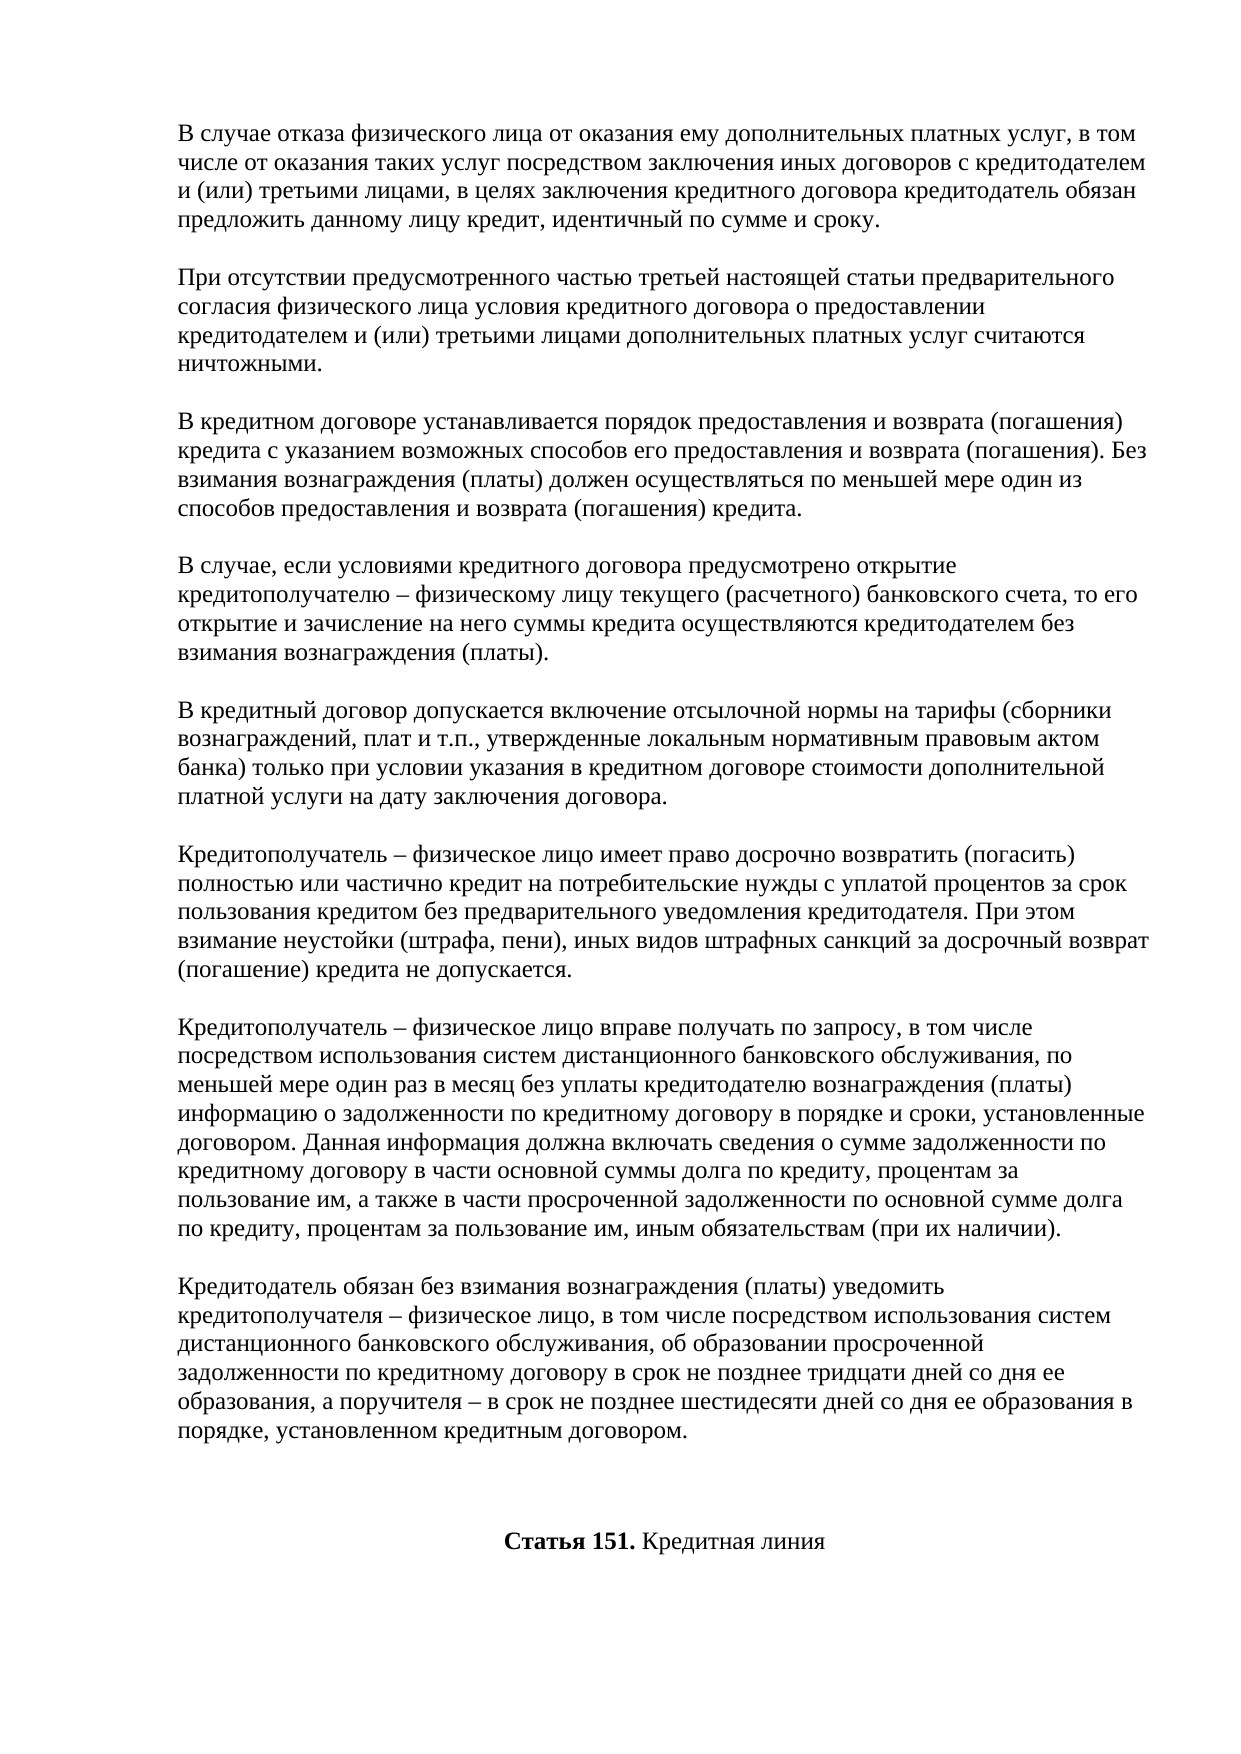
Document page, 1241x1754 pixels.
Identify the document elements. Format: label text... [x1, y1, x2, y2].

text В кредитном договоре устанавливается порядок предоставления и возврата (погашения) кредита с указанием возможных способов его предоставления и возврата (погашения). Без взимания вознаграждения (платы) должен осуществляться по меньшей мере один из способов предоставления и возврата (погашения) кредита. [177, 406, 1152, 521]
text В случае отказа физического лица от оказания ему дополнительных платных услуг, в том числе от оказания таких услуг посредством заключения иных договоров с кредитодателем и (или) третьими лицами, в целях заключения кредитного договора кредитодатель обязан предложить данному лицу кредит, идентичный по сумме и сроку. [177, 118, 1152, 233]
text В случае, если условиями кредитного договора предусмотрено открытие кредитополучателю – физическому лицу текущего (расчетного) банковского счета, то его открытие и зачисление на него суммы кредита осуществляются кредитодателем без взимания вознаграждения (платы). [177, 551, 1152, 666]
text При отсутствии предусмотренного частью третьей настоящей статьи предварительного согласия физического лица условия кредитного договора о предоставлении кредитодателем и (или) третьими лицами дополнительных платных услуг считаются ничтожными. [177, 262, 1152, 377]
text Кредитополучатель – физическое лицо имеет право досрочно возвратить (погасить) полностью или частично кредит на потребительские нужды с уплатой процентов за срок пользования кредитом без предварительного уведомления кредитодателя. При этом взимание неустойки (штрафа, пени), иных видов штрафных санкций за досрочный возврат (погашение) кредита не допускается. [177, 839, 1152, 983]
text Кредитополучатель – физическое лицо вправе получать по запросу, в том числе посредством использования систем дистанционного банковского обслуживания, по меньшей мере один раз в месяц без уплаты кредитодателю вознаграждения (платы) информацию о задолженности по кредитному договору в порядке и сроки, установленные договором. Данная информация должна включать сведения о сумме задолженности по кредитному договору в части основной суммы долга по кредиту, процентам за пользование им, а также в части просроченной задолженности по основной сумме долга по кредиту, процентам за пользование им, иным обязательствам (при их наличии). [177, 1012, 1152, 1242]
text Кредитодатель обязан без взимания вознаграждения (платы) уведомить кредитополучателя – физическое лицо, в том числе посредством использования систем дистанционного банковского обслуживания, об образовании просроченной задолженности по кредитному договору в срок не позднее тридцати дней со дня ее образования, а поручителя – в срок не позднее шестидесяти дней со дня ее образования в порядке, установленном кредитным договором. [177, 1271, 1152, 1443]
text В кредитный договор допускается включение отсылочной нормы на тарифы (сборники вознаграждений, плат и т.п., утвержденные локальным нормативным правовым актом банка) только при условии указания в кредитном договоре стоимости дополнительной платной услуги на дату заключения договора. [177, 695, 1152, 810]
text Статья 151. Кредитная линия [177, 1526, 1152, 1555]
